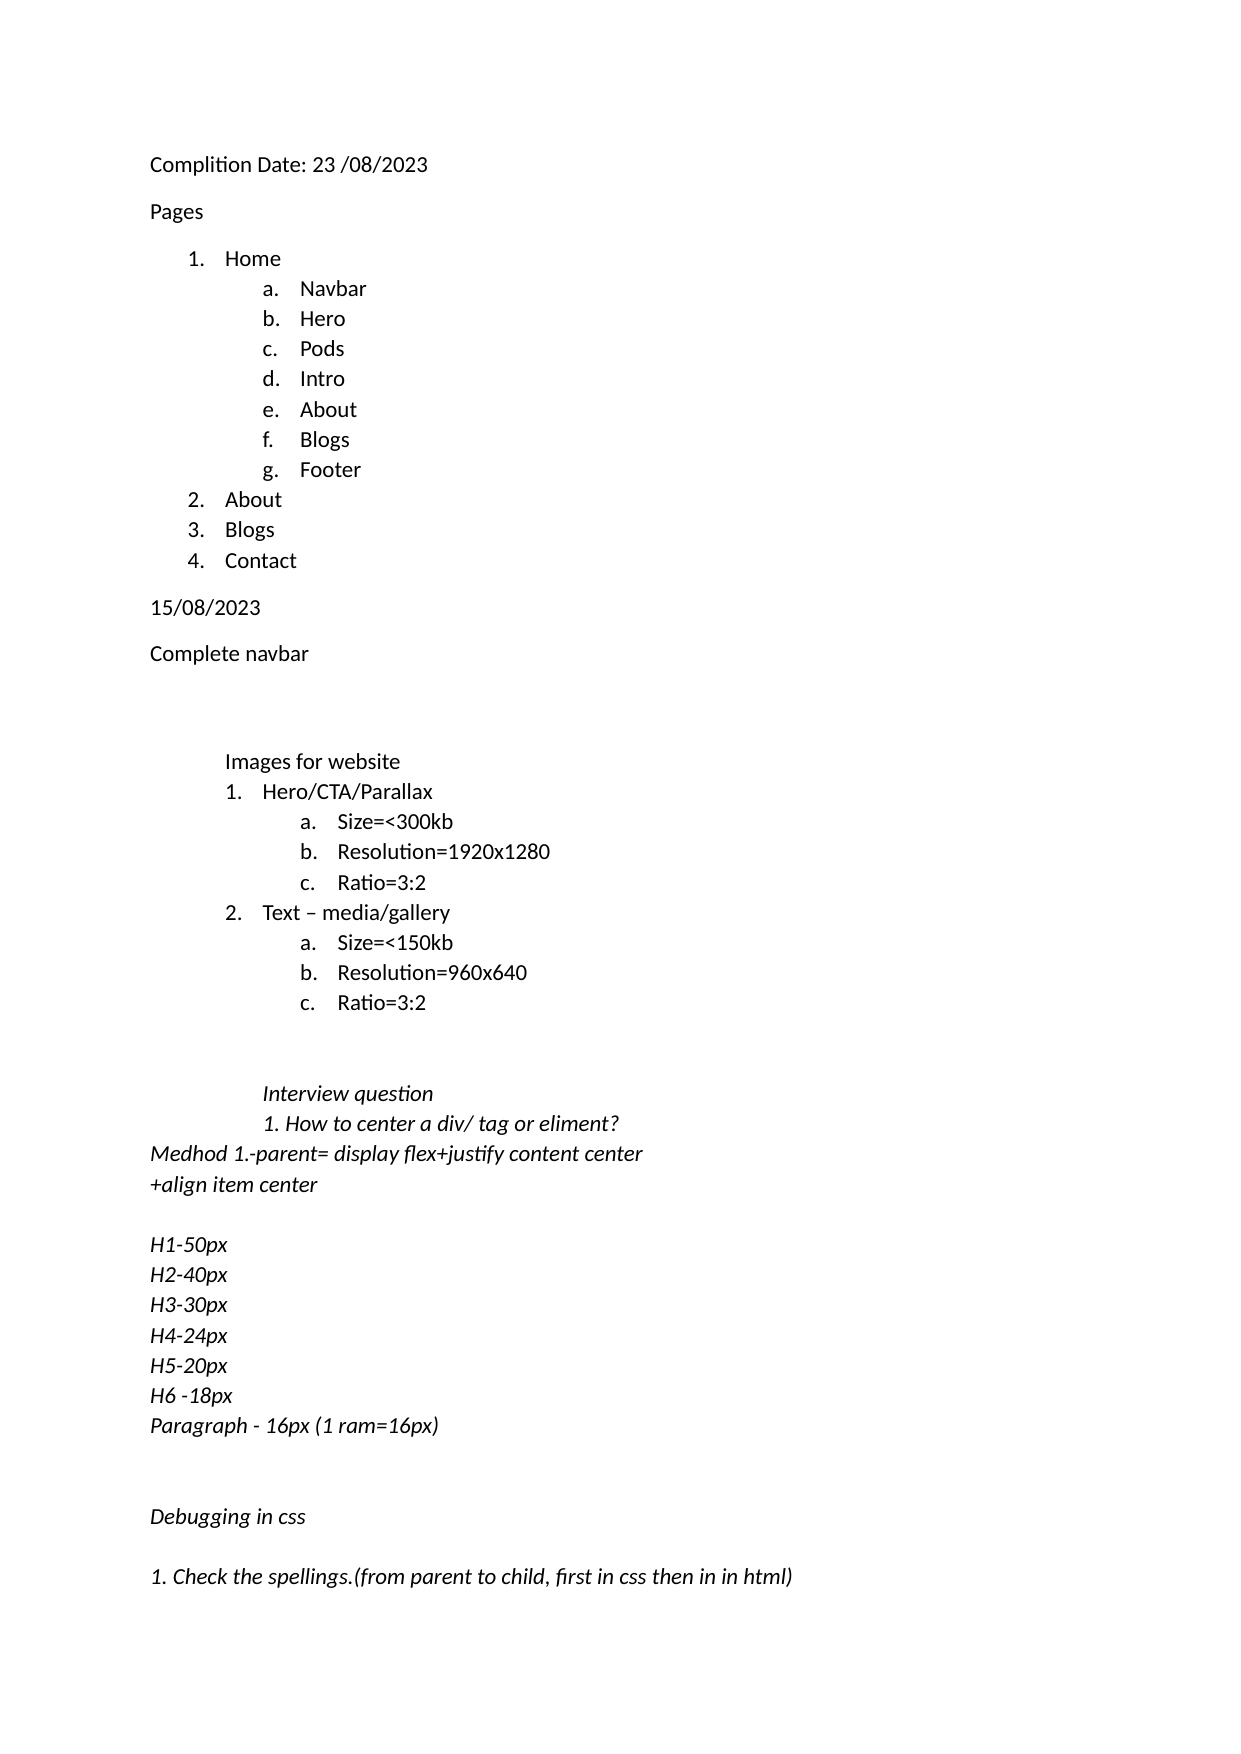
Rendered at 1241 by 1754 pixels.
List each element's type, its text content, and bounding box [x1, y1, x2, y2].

text Complition Date: 23 /08/2023 [150, 150, 1090, 178]
list Check the spellings.(from parent to child, first in css then in in html) [150, 1562, 1090, 1591]
text 15/08/2023 [150, 593, 1090, 621]
list How to center a div/ tag or eliment? [262, 1109, 1090, 1137]
list Home [187, 244, 1090, 272]
list H1-50px [150, 1230, 1090, 1258]
list Size=<300kb [300, 807, 1090, 835]
list Ratio=3:2 [300, 988, 1090, 1017]
list Medhod 1.-parent= display flex+justify content center [150, 1139, 1090, 1168]
list Hero/CTA/Parallax [225, 777, 1090, 805]
list Text – media/gallery [225, 898, 1090, 926]
list H5-20px [150, 1351, 1090, 1379]
list Paragraph - 16px (1 ram=16px) [150, 1411, 1090, 1439]
list Interview question [262, 1079, 1090, 1107]
list Footer [262, 455, 1090, 483]
list H4-24px [150, 1321, 1090, 1349]
list Debugging in css [150, 1502, 1090, 1530]
list Contact [187, 546, 1090, 574]
list About [187, 485, 1090, 513]
list +align item center [150, 1170, 1090, 1198]
text Complete navbar [150, 639, 1090, 668]
list Ratio=3:2 [300, 868, 1090, 896]
list Hero [262, 304, 1090, 332]
list Blogs [262, 425, 1090, 453]
list Resolution=1920x1280 [300, 837, 1090, 866]
list Pods [262, 334, 1090, 362]
list Intro [262, 364, 1090, 393]
list Size=<150kb [300, 928, 1090, 956]
list Blogs [187, 516, 1090, 544]
list About [262, 395, 1090, 423]
list H6 -18px [150, 1381, 1090, 1409]
list H3-30px [150, 1291, 1090, 1319]
list Resolution=960x640 [300, 958, 1090, 986]
list H2-40px [150, 1260, 1090, 1288]
text Pages [150, 197, 1090, 225]
list Navbar [262, 274, 1090, 302]
list Images for website [225, 747, 1090, 775]
